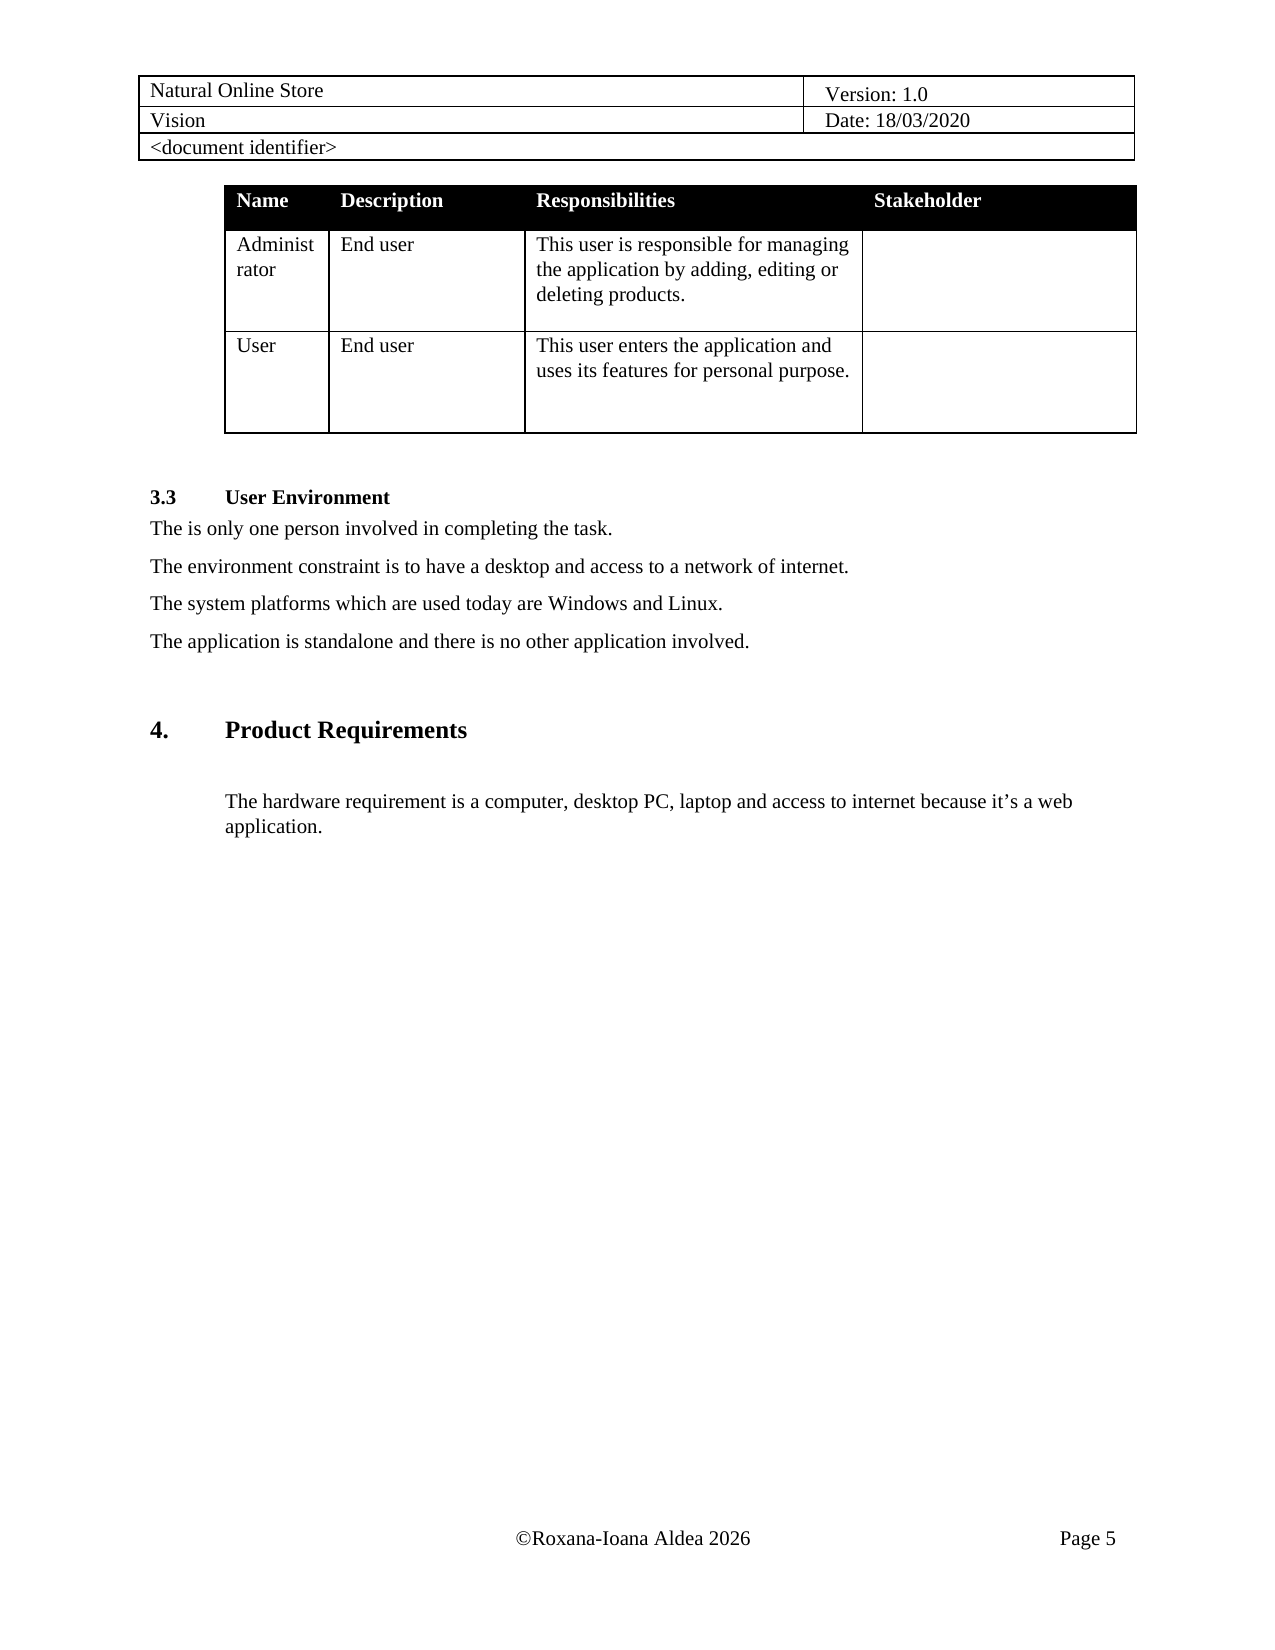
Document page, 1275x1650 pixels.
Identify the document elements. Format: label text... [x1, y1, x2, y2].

table_cell [863, 231, 1136, 331]
table_header Description [330, 187, 524, 229]
table_header Name [226, 187, 328, 229]
table_cell Administrator [226, 231, 328, 331]
subtitle Product Requirements [150, 715, 1125, 744]
text The hardware requirement is a computer, desktop PC, laptop and access to internet because it’s a web application. [225, 788, 1125, 838]
table_cell This user is responsible for managing the application by adding, editing or deleting products. [526, 231, 862, 331]
table_cell This user enters the application and uses its features for personal purpose. [526, 332, 862, 432]
text The application is standalone and there is no other application involved. [150, 628, 1125, 653]
table_cell User [226, 332, 328, 432]
subtitle User Environment [150, 484, 1125, 509]
table_cell End user [330, 231, 524, 331]
table_cell [863, 332, 1136, 432]
text The environment constraint is to have a desktop and access to a network of internet. [150, 553, 1125, 578]
text The is only one person involved in completing the task. [150, 515, 1125, 540]
table_header Stakeholder [863, 187, 1136, 229]
text The system platforms which are used today are Windows and Linux. [150, 590, 1125, 615]
table_header Responsibilities [526, 187, 862, 229]
table_cell End user [330, 332, 524, 432]
